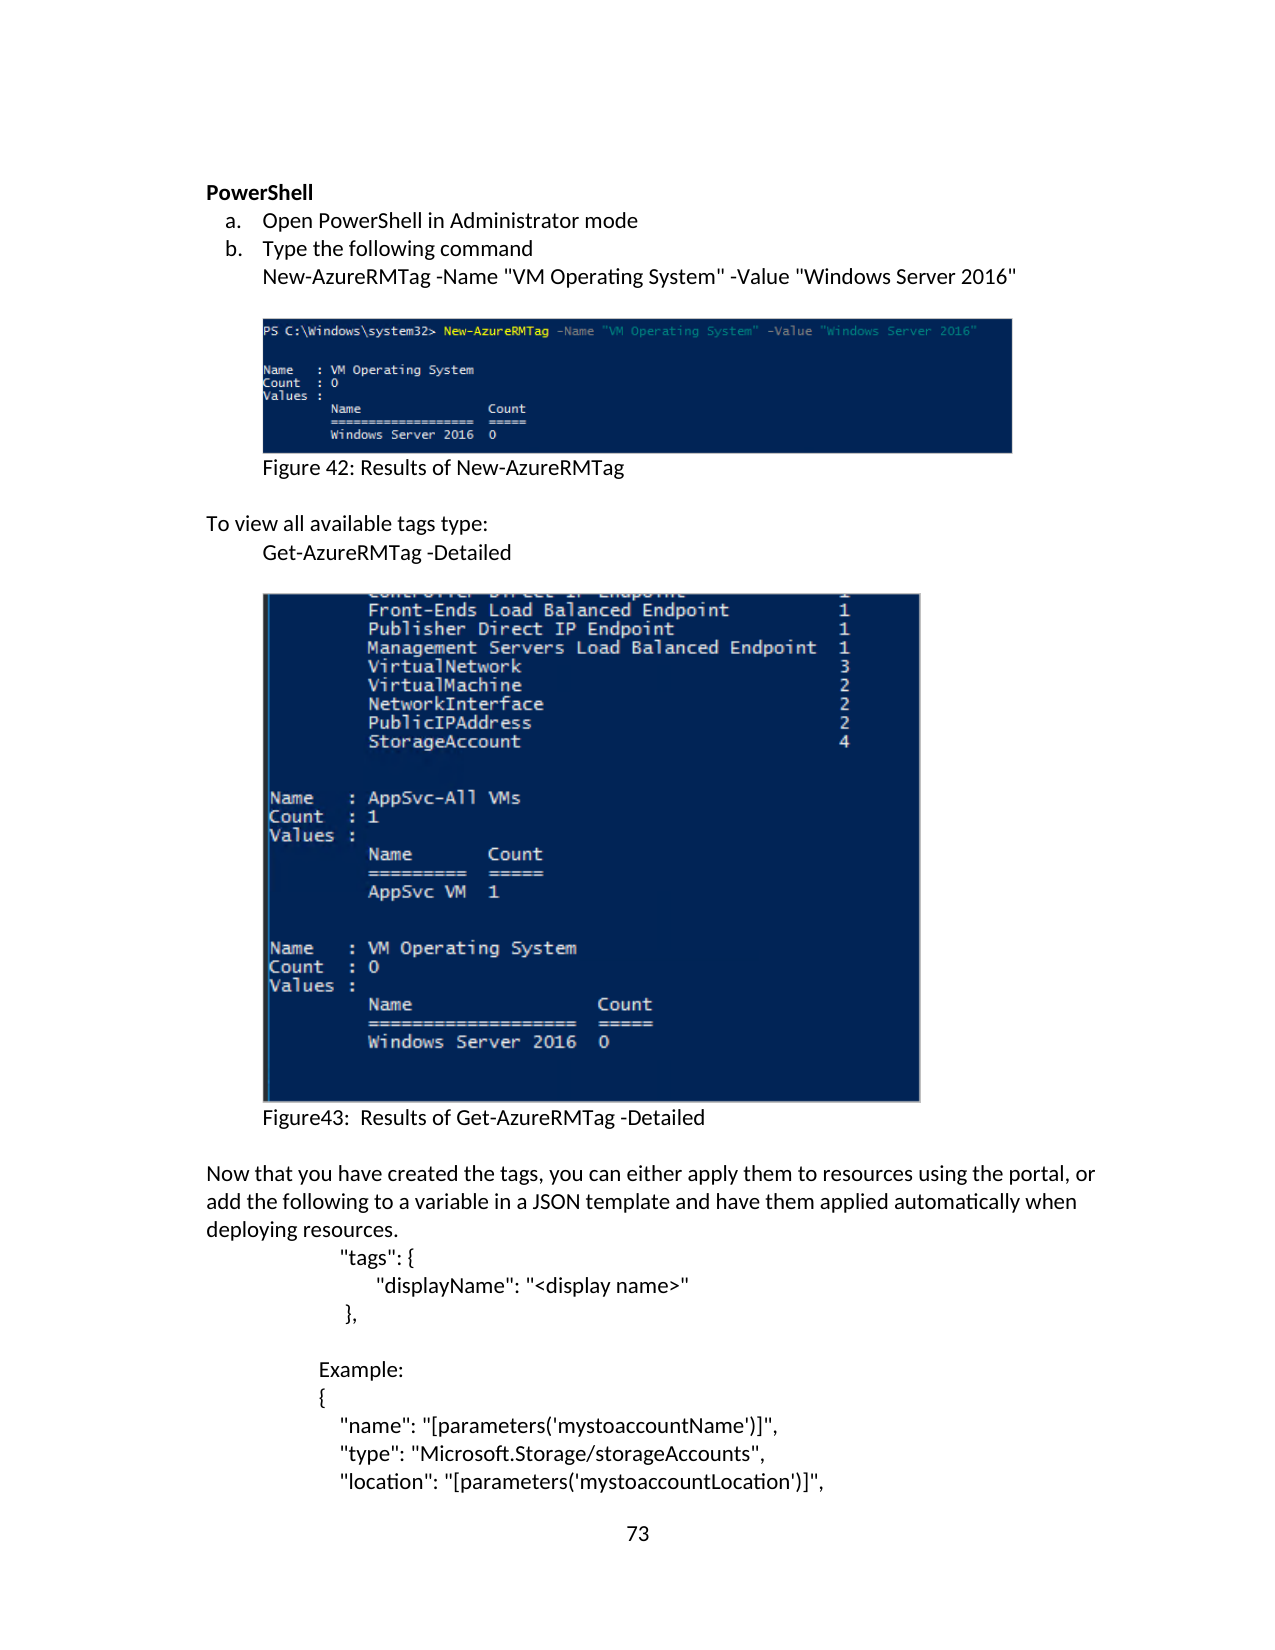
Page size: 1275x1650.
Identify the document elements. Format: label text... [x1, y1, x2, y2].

text }, [319, 1299, 1125, 1327]
picture [262, 318, 1013, 454]
text Now that you have created the tags, you can either apply them to resources using the portal, or add the following to a variable in a JSON template and have them applied automatically when deploying resources. [206, 1159, 1125, 1243]
list Type the following command [225, 234, 1125, 262]
text To view all available tags type: [206, 509, 1125, 538]
list Open PowerShell in Administrator mode [225, 206, 1125, 234]
text Get-AzureRMTag -Detailed [262, 538, 1125, 566]
text PowerShell [206, 178, 1125, 206]
text "tags": { [319, 1243, 1125, 1271]
text "name": "[parameters('mystoaccountName')]", [319, 1411, 1125, 1439]
text New-AzureRMTag -Name "VM Operating System" -Value "Windows Server 2016" [262, 262, 1125, 290]
text Example: [319, 1355, 1125, 1383]
text "type": "Microsoft.Storage/storageAccounts", [319, 1439, 1125, 1467]
text Figure43: Results of Get-AzureRMTag -Detailed [262, 1103, 1125, 1131]
picture [262, 593, 921, 1103]
text { [319, 1383, 1125, 1411]
text "displayName": "<display name>" [319, 1271, 1125, 1299]
text "location": "[parameters('mystoaccountLocation')]", [319, 1467, 1125, 1495]
text Figure 42: Results of New-AzureRMTag [262, 453, 1125, 482]
